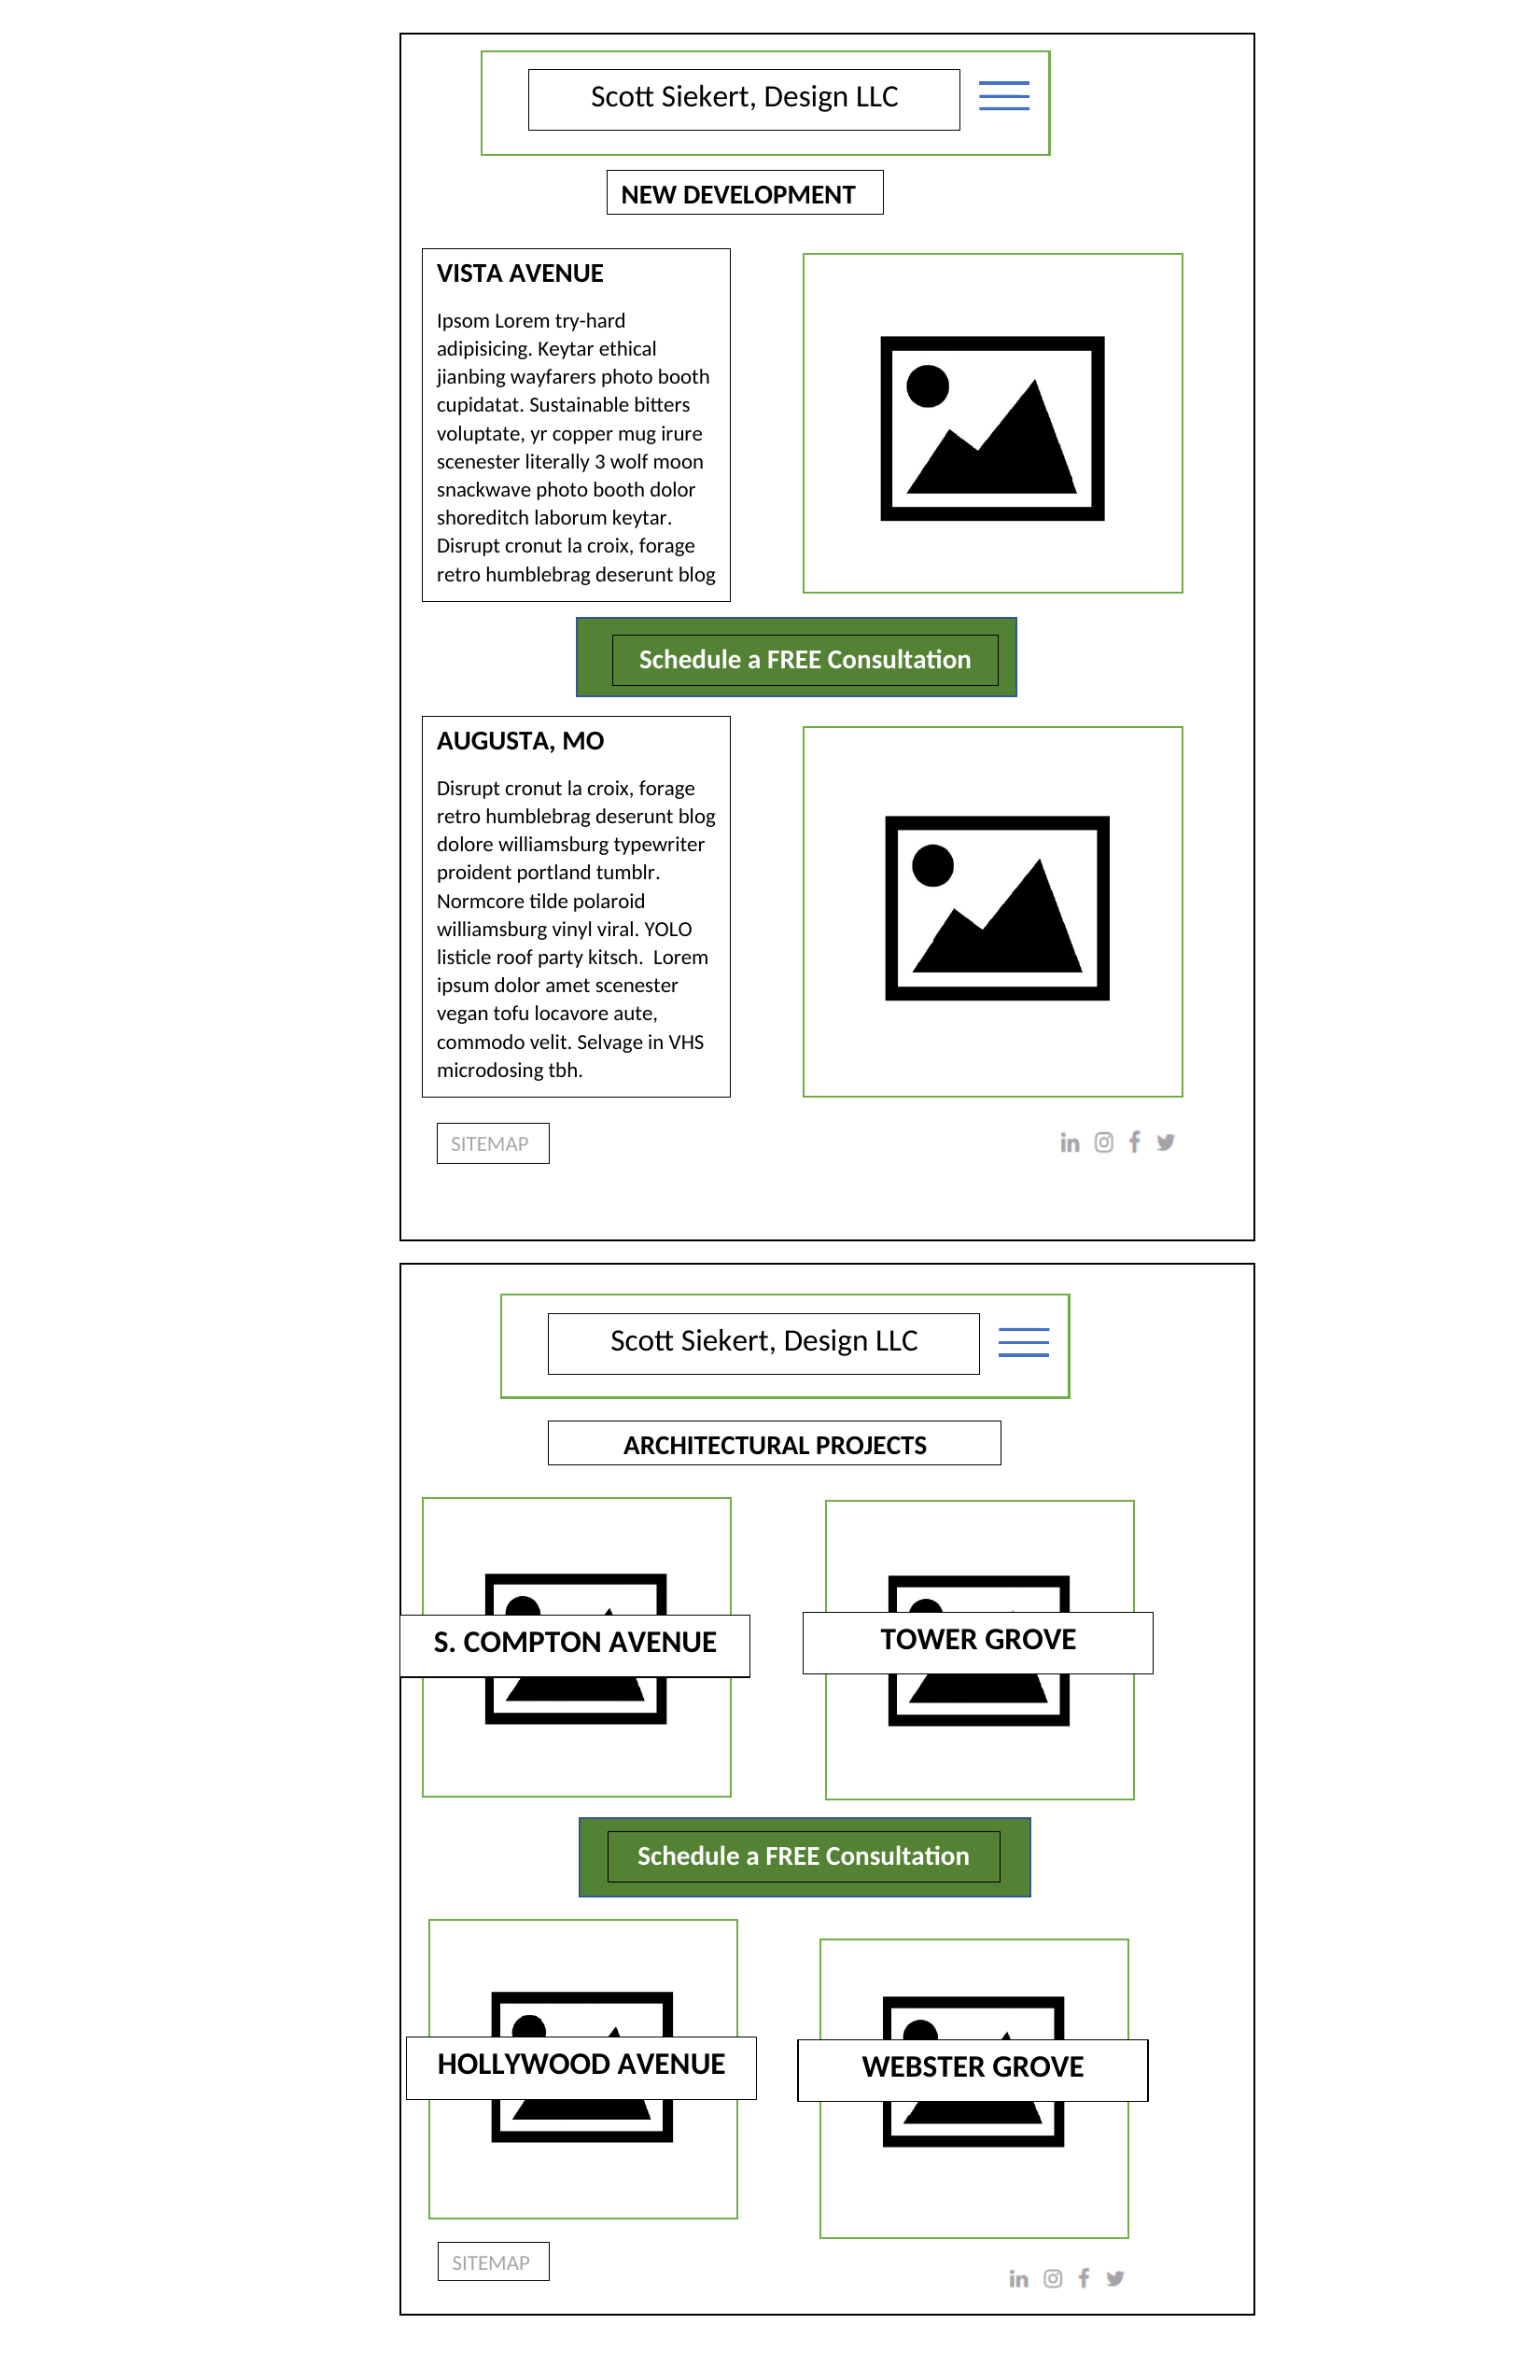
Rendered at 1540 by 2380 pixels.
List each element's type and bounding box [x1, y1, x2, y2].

picture [492, 2100, 675, 2157]
picture [883, 2102, 1066, 2162]
picture [883, 1979, 1066, 2039]
picture [485, 1555, 668, 1615]
picture [1051, 1120, 1178, 1160]
picture [881, 315, 1107, 540]
picture [492, 1974, 675, 2037]
picture [889, 1674, 1071, 1741]
picture [889, 1558, 1071, 1612]
picture [1001, 2258, 1126, 2296]
picture [886, 794, 1112, 1020]
picture [485, 1678, 668, 1739]
